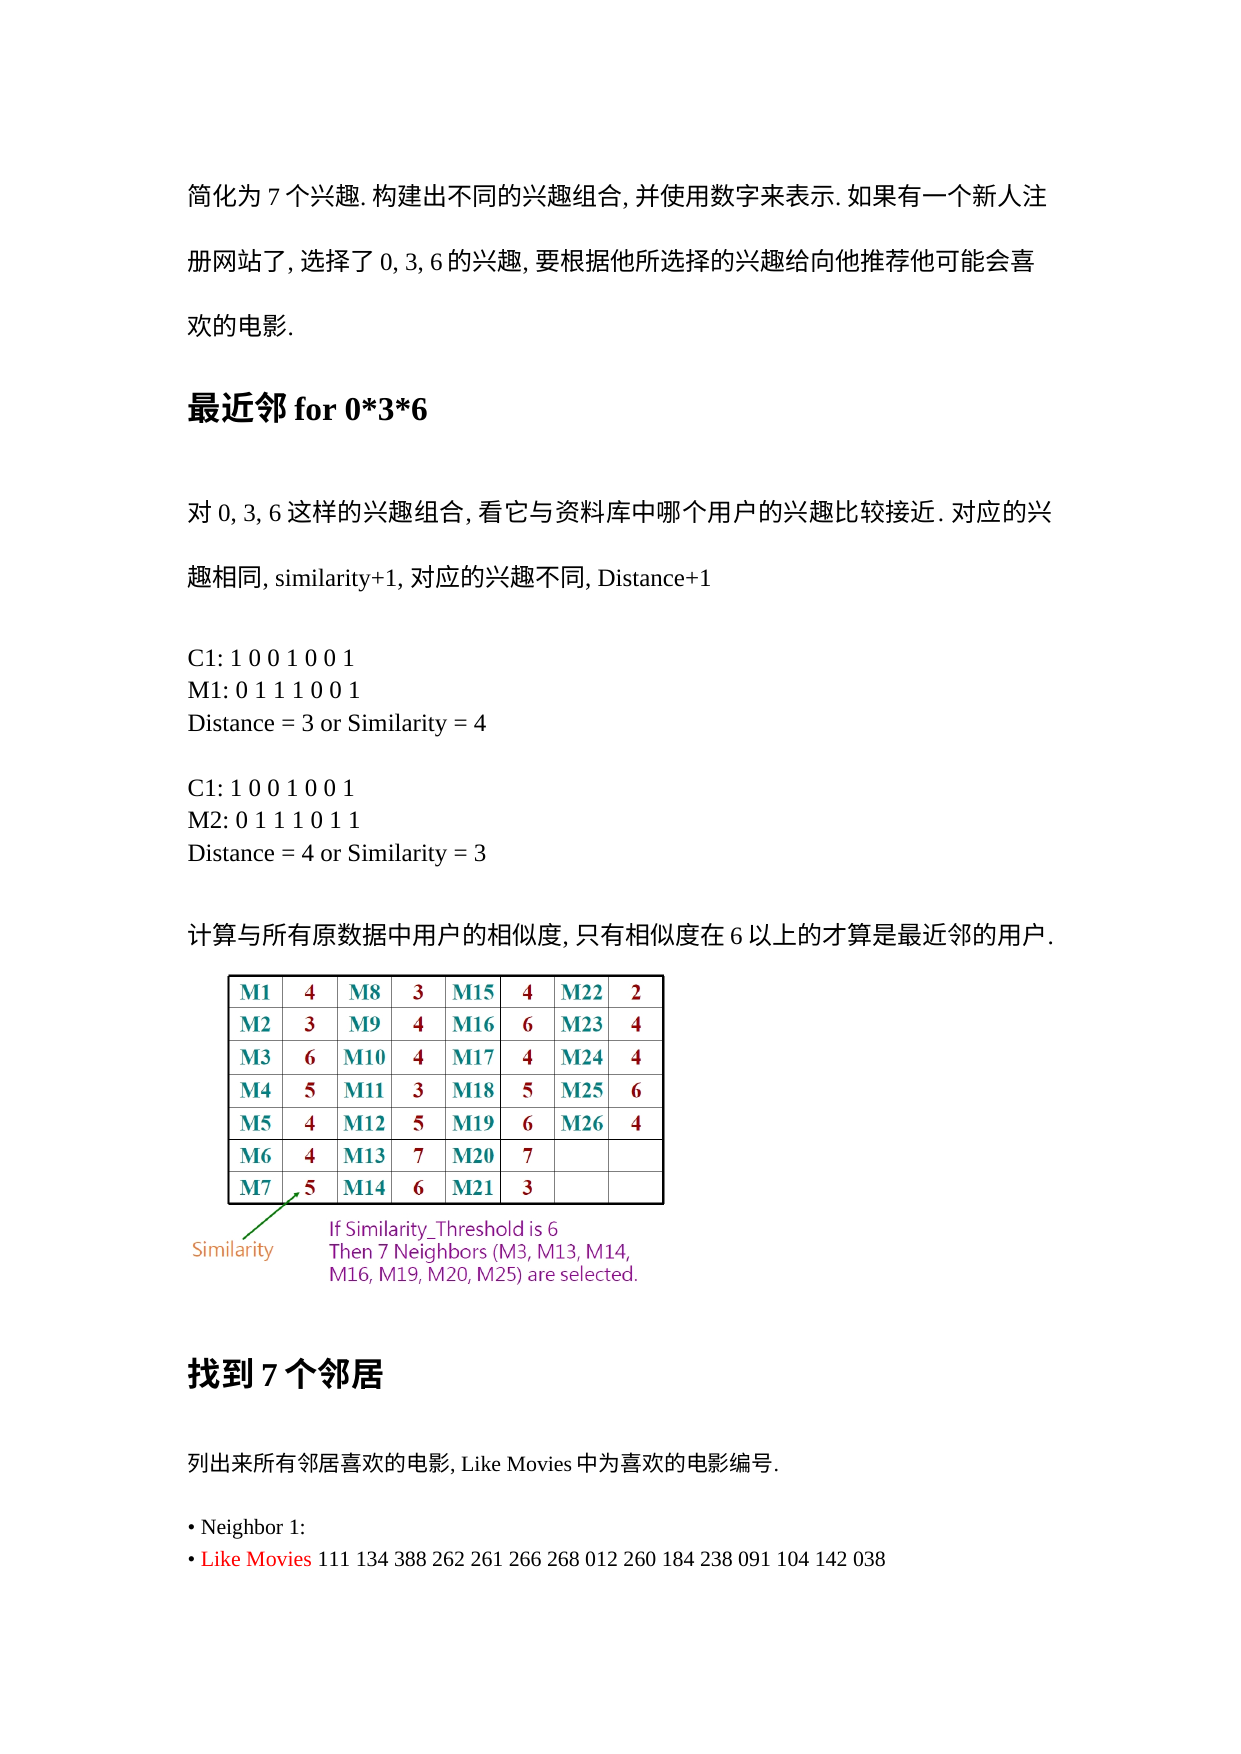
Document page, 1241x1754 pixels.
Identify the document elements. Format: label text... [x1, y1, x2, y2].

subtitle 最近邻for 0*3*6 [187, 373, 1053, 438]
text C1: 1 0 0 1 0 0 1 [187, 641, 1053, 673]
text 列出来所有邻居喜欢的电影, Like Movies中为喜欢的电影编号. [187, 1445, 1053, 1478]
picture [187, 972, 667, 1285]
text 简化为7个兴趣. 构建出不同的兴趣组合, 并使用数字来表示. 如果有一个新人注册网站了, 选择了0, 3, 6的兴趣, 要根据他所选择的兴趣给向他推荐他可能会喜欢的电影. [187, 162, 1053, 357]
text Distance = 4 or Similarity = 3 [187, 836, 1053, 868]
subtitle 找到7个邻居 [187, 1340, 1053, 1405]
text 对0, 3, 6这样的兴趣组合, 看它与资料库中哪个用户的兴趣比较接近. 对应的兴趣相同, similarity+1, 对应的兴趣不同, Distance+1 [187, 478, 1053, 608]
text C1: 1 0 0 1 0 0 1 [187, 771, 1053, 803]
text Distance = 3 or Similarity = 4 [187, 706, 1053, 738]
text M1: 0 1 1 1 0 0 1 [187, 673, 1053, 706]
text • Like Movies 111 134 388 262 261 266 268 012 260 184 238 091 104 142 038 [187, 1543, 1053, 1575]
text • Neighbor 1: [187, 1510, 1053, 1543]
text M2: 0 1 1 1 0 1 1 [187, 803, 1053, 836]
text 计算与所有原数据中用户的相似度, 只有相似度在6以上的才算是最近邻的用户. [187, 901, 1053, 966]
